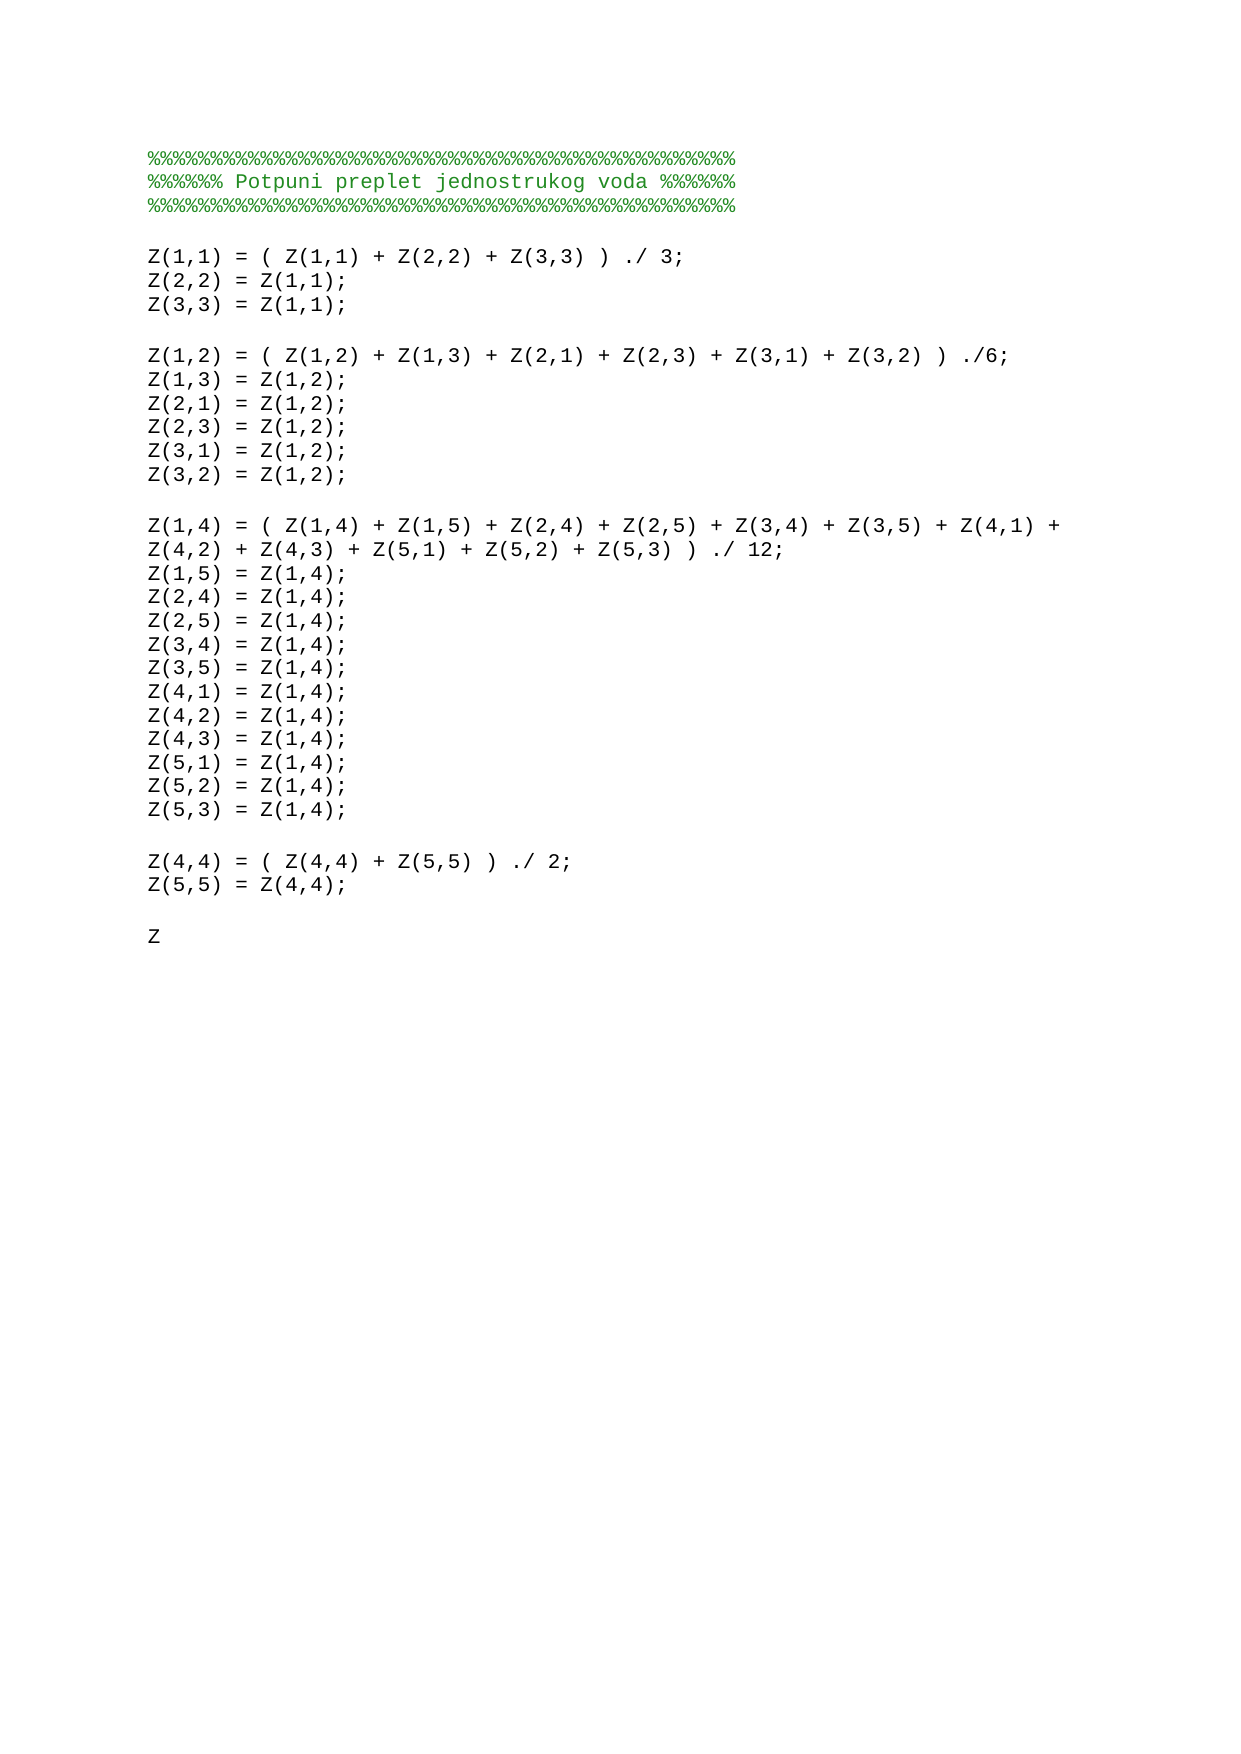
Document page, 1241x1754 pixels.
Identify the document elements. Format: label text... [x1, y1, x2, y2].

text Z [148, 926, 1093, 950]
text Z(1,3) = Z(1,2); [148, 369, 1093, 393]
text %%%%%%%%%%%%%%%%%%%%%%%%%%%%%%%%%%%%%%%%%%%%%%% [148, 195, 1093, 218]
text Z(1,1) = ( Z(1,1) + Z(2,2) + Z(3,3) ) ./ 3; [148, 247, 1093, 270]
text %%%%%%%%%%%%%%%%%%%%%%%%%%%%%%%%%%%%%%%%%%%%%%% [148, 148, 1093, 171]
text Z(2,4) = Z(1,4); [148, 586, 1093, 610]
text Z(4,3) = Z(1,4); [148, 728, 1093, 752]
text Z(4,2) = Z(1,4); [148, 704, 1093, 728]
text Z(3,4) = Z(1,4); [148, 634, 1093, 657]
text Z(4,1) = Z(1,4); [148, 681, 1093, 704]
text Z(1,5) = Z(1,4); [148, 563, 1093, 586]
text Z(1,4) = ( Z(1,4) + Z(1,5) + Z(2,4) + Z(2,5) + Z(3,4) + Z(3,5) + Z(4,1) + Z(4,2) + Z(4,3) + Z(5,1) + Z(5,2) + Z(5,3) ) ./ 12; [148, 515, 1093, 563]
text %%%%%% Potpuni preplet jednostrukog voda %%%%%% [148, 171, 1093, 195]
text Z(1,2) = ( Z(1,2) + Z(1,3) + Z(2,1) + Z(2,3) + Z(3,1) + Z(3,2) ) ./6; [148, 346, 1093, 369]
text Z(5,5) = Z(4,4); [148, 874, 1093, 898]
text Z(5,1) = Z(1,4); [148, 752, 1093, 776]
text Z(2,2) = Z(1,1); [148, 270, 1093, 294]
text Z(2,5) = Z(1,4); [148, 610, 1093, 634]
text Z(3,3) = Z(1,1); [148, 294, 1093, 317]
text Z(3,5) = Z(1,4); [148, 657, 1093, 681]
text Z(5,3) = Z(1,4); [148, 799, 1093, 823]
text Z(4,4) = ( Z(4,4) + Z(5,5) ) ./ 2; [148, 851, 1093, 874]
text Z(2,3) = Z(1,2); [148, 416, 1093, 440]
text Z(3,2) = Z(1,2); [148, 464, 1093, 487]
text Z(5,2) = Z(1,4); [148, 776, 1093, 799]
text Z(3,1) = Z(1,2); [148, 440, 1093, 464]
text Z(2,1) = Z(1,2); [148, 393, 1093, 416]
